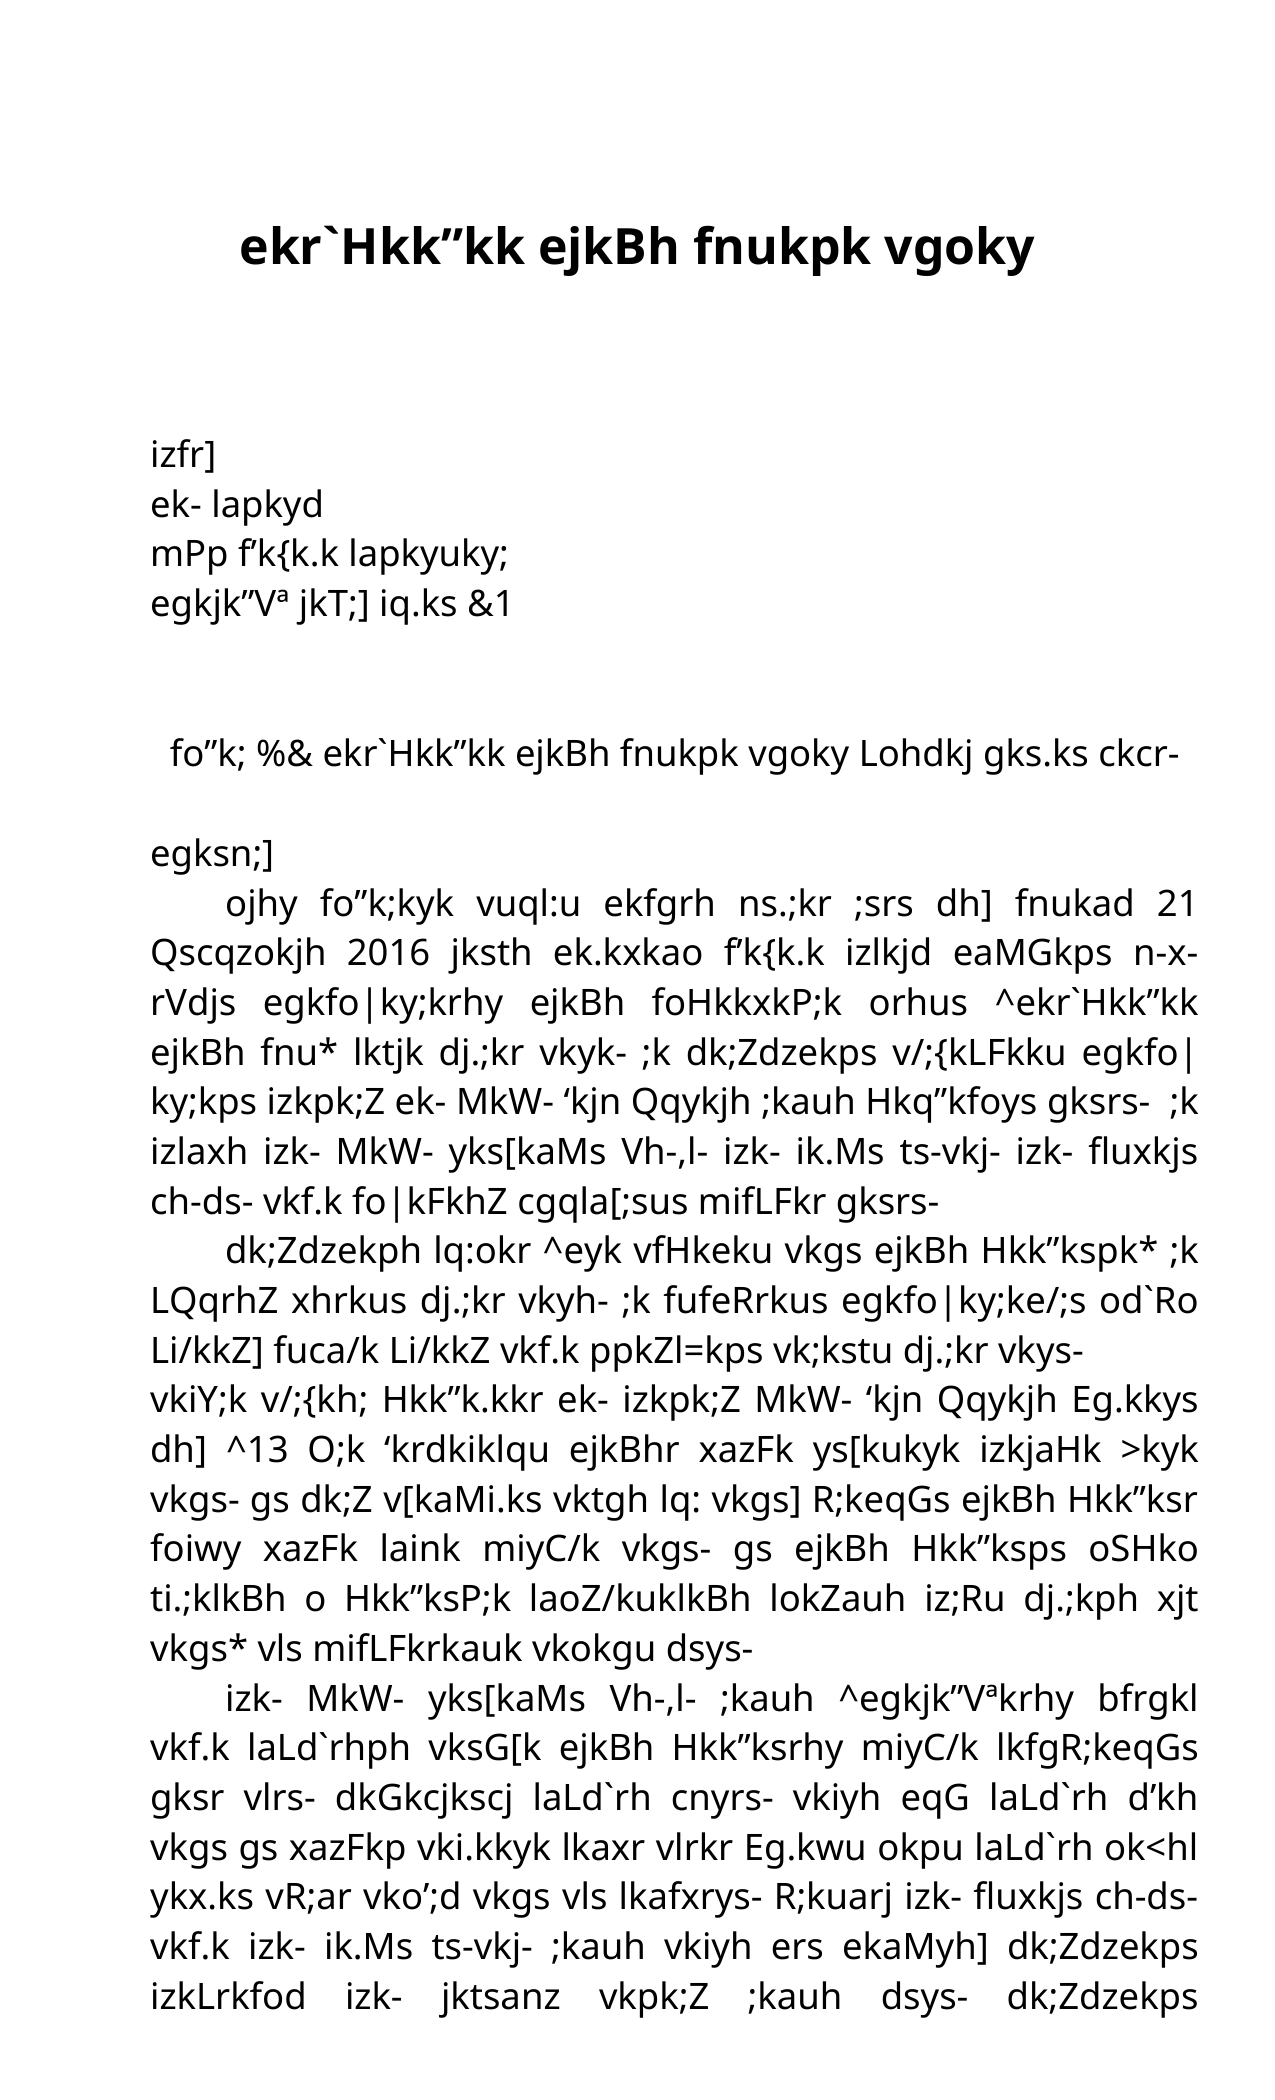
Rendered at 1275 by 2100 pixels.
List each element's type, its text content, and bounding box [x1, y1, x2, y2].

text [150, 1672, 1200, 2020]
text fo”k; %& ekr`Hkk”kk ejkBh fnukpk vgoky Lohdkj gks.ks ckcr- [75, 728, 1200, 778]
text izfr] [75, 428, 1200, 478]
text egksn;] [75, 827, 1200, 877]
text egkjk”Vª jkT;] iq.ks &1 [75, 577, 1200, 627]
text ojhy fo”k;kyk vuql:u ekfgrh ns.;kr ;srs dh] fnukad 21 Qscqzokjh 2016 jksth ek.kxkao f’k{k.k izlkjd eaMGkps n-x-rVdjs egkfo|ky;krhy ejkBh foHkkxkP;k orhus ^ekr`Hkk”kk ejkBh fnu* lktjk dj.;kr vkyk- ;k dk;Zdzekps v/;{kLFkku egkfo|ky;kps izkpk;Z ek- MkW- ‘kjn Qqykjh ;kauh Hkq”kfoys gksrs- ;k izlaxh izk- MkW- yks[kaMs Vh-,l- izk- ik.Ms ts-vkj- izk- fluxkjs ch-ds- vkf.k fo|kFkhZ cgqla[;sus mifLFkr gksrs- [150, 877, 1200, 1225]
text ek- lapkyd [75, 478, 1200, 528]
text mPp f’k{k.k lapkyuky; [75, 528, 1200, 577]
text ekr`Hkk”kk ejkBh fnukpk vgoky [75, 211, 1200, 279]
text vkiY;k v/;{kh; Hkk”k.kkr ek- izkpk;Z MkW- ‘kjn Qqykjh Eg.kkys dh] ^13 O;k ‘krdkiklqu ejkBhr xazFk ys[kukyk izkjaHk >kyk vkgs- gs dk;Z v[kaMi.ks vktgh lq: vkgs] R;keqGs ejkBh Hkk”ksr foiwy xazFk laink miyC/k vkgs- gs ejkBh Hkk”ksps oSHko ti.;klkBh o Hkk”ksP;k laoZ/kuklkBh lokZauh iz;Ru dj.;kph xjt vkgs* vls mifLFkrkauk vkokgu dsys- [150, 1374, 1200, 1672]
text dk;Zdzekph lq:okr ^eyk vfHkeku vkgs ejkBh Hkk”kspk* ;k LQqrhZ xhrkus dj.;kr vkyh- ;k fufeRrkus egkfo|ky;ke/;s od`Ro Li/kkZ] fuca/k Li/kkZ vkf.k ppkZl=kps vk;kstu dj.;kr vkys- [150, 1225, 1200, 1374]
